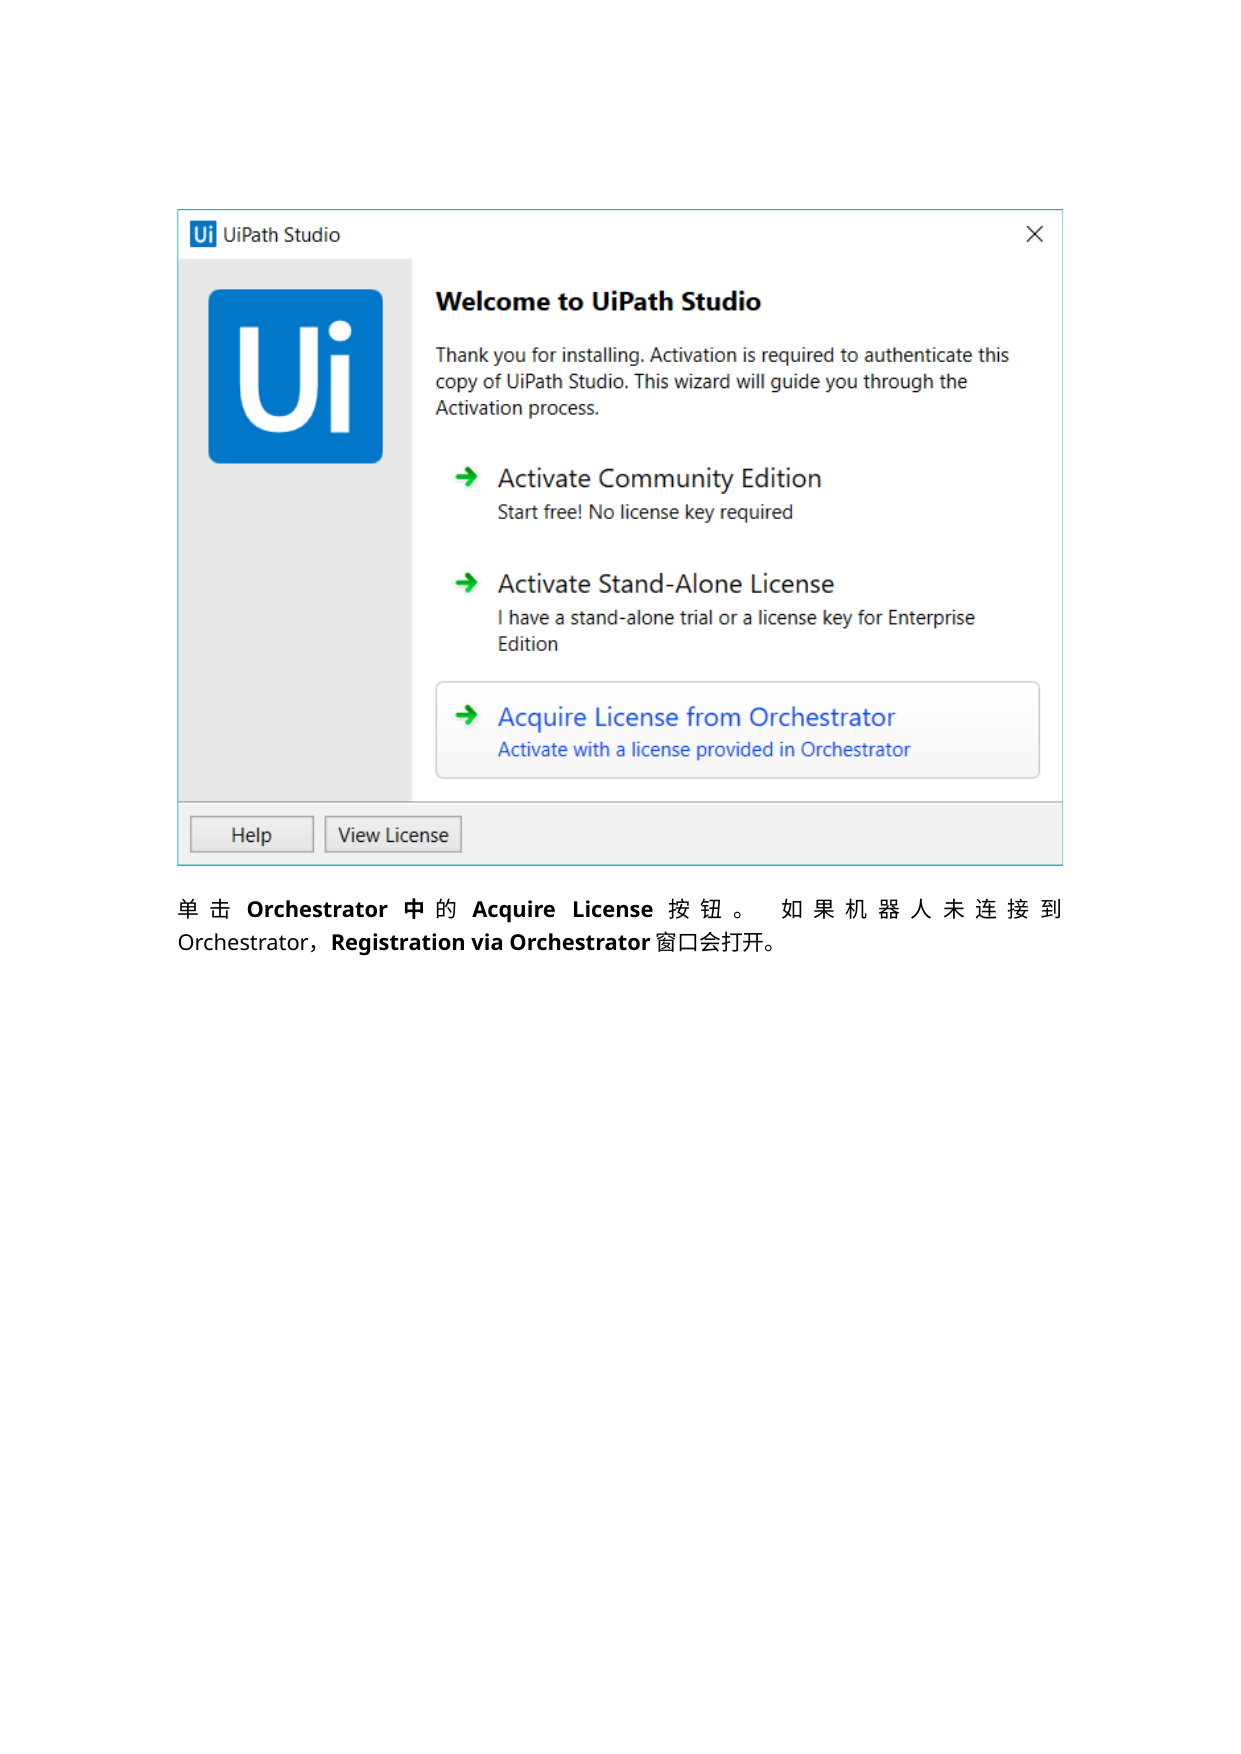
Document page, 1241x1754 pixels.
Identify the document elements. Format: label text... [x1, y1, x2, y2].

text 单击Orchestrator中的Acquire License按钮。 如果机器人未连接到Orchestrator，Registration via Orchestrator窗口会打开。 [177, 892, 1063, 957]
picture [177, 209, 1063, 866]
